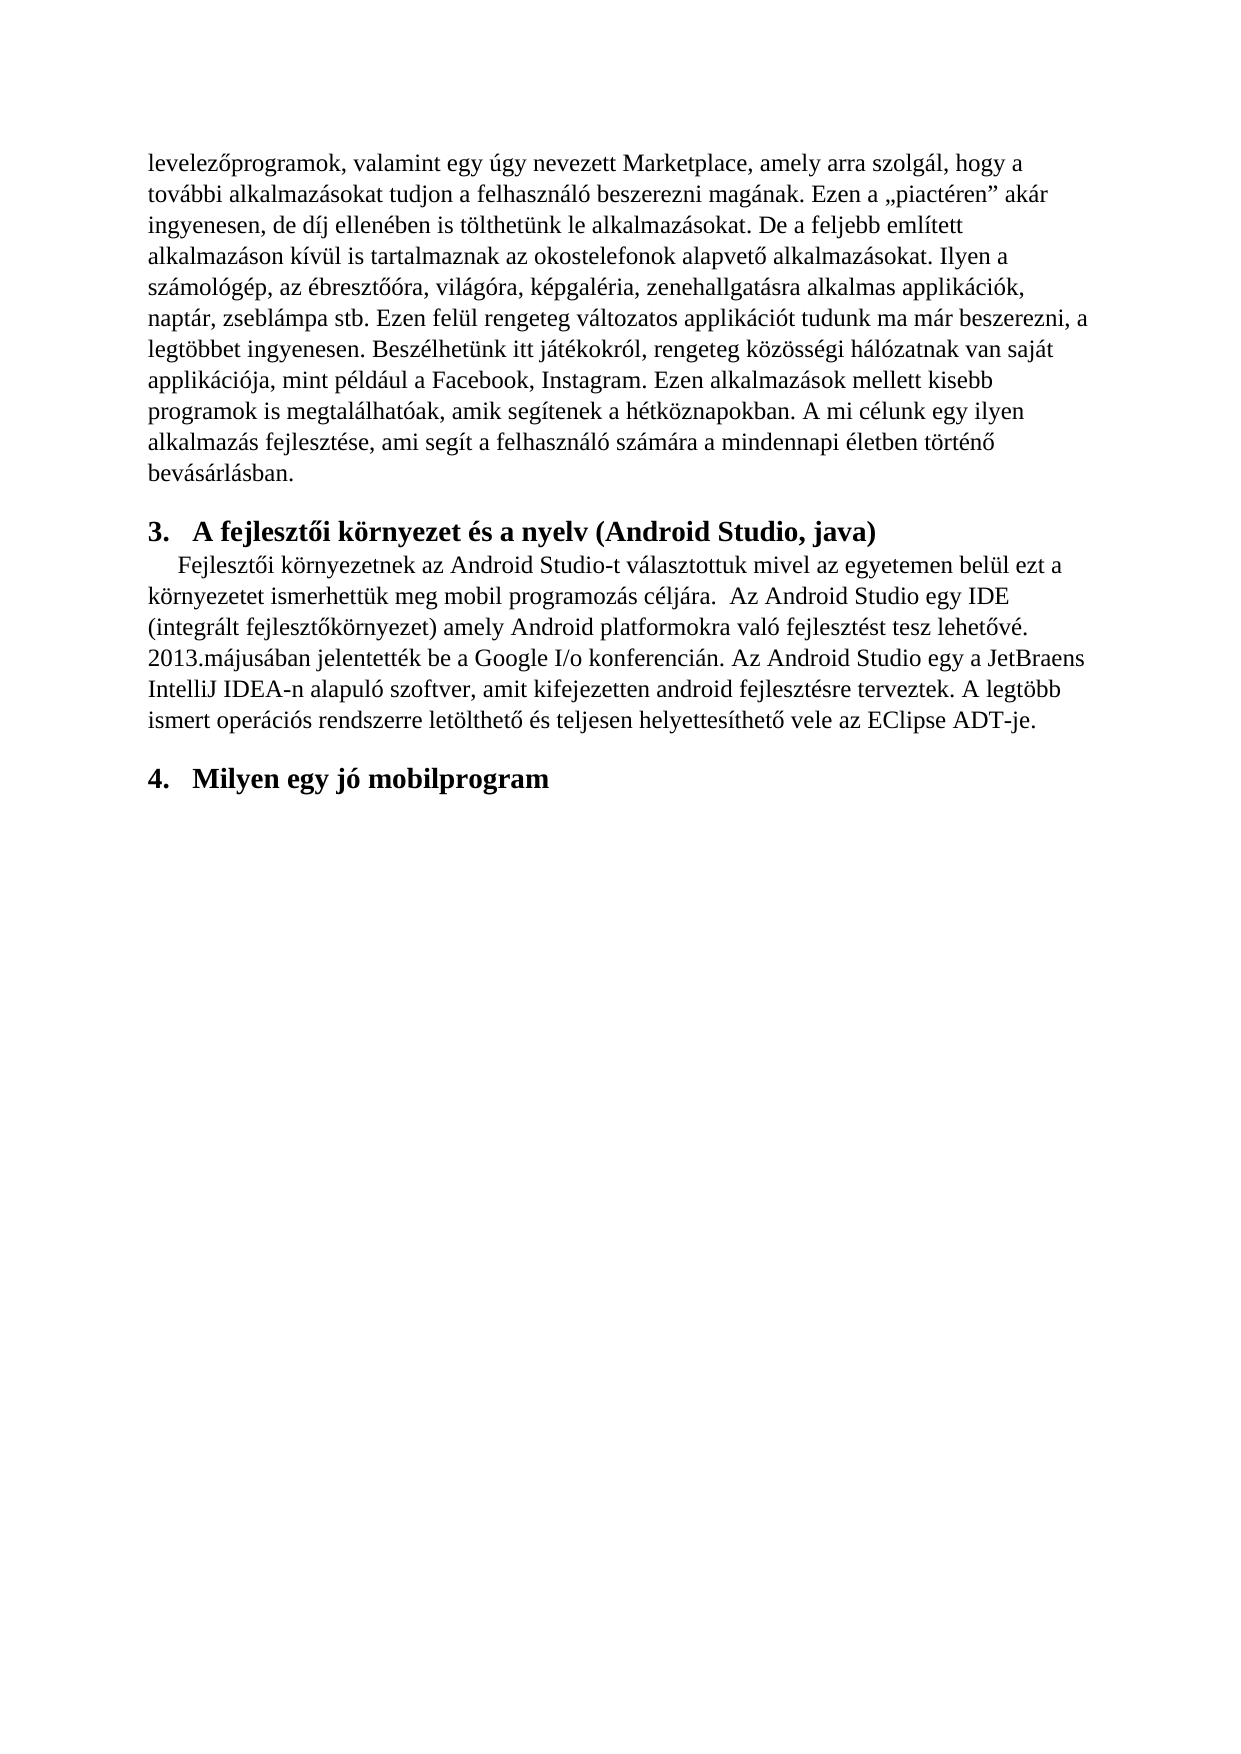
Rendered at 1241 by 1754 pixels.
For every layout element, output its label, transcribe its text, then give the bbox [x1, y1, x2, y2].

list A fejlesztői környezet és a nyelv (Android Studio, java) [148, 514, 1093, 548]
text Fejlesztői környezetnek az Android Studio-t választottuk mivel az egyetemen belül ezt a környezetet ismerhettük meg mobil programozás céljára. Az Android Studio egy IDE (integrált fejlesztőkörnyezet) amely Android platformokra való fejlesztést tesz lehetővé. 2013.májusában jelentették be a Google I/o konferencián. Az Android Studio egy a JetBraens IntelliJ IDEA-n alapuló szoftver, amit kifejezetten android fejlesztésre terveztek. A legtöbb ismert operációs rendszerre letölthető és teljesen helyettesíthető vele az EClipse ADT-je. [148, 550, 1093, 734]
list Milyen egy jó mobilprogram [148, 761, 1093, 795]
